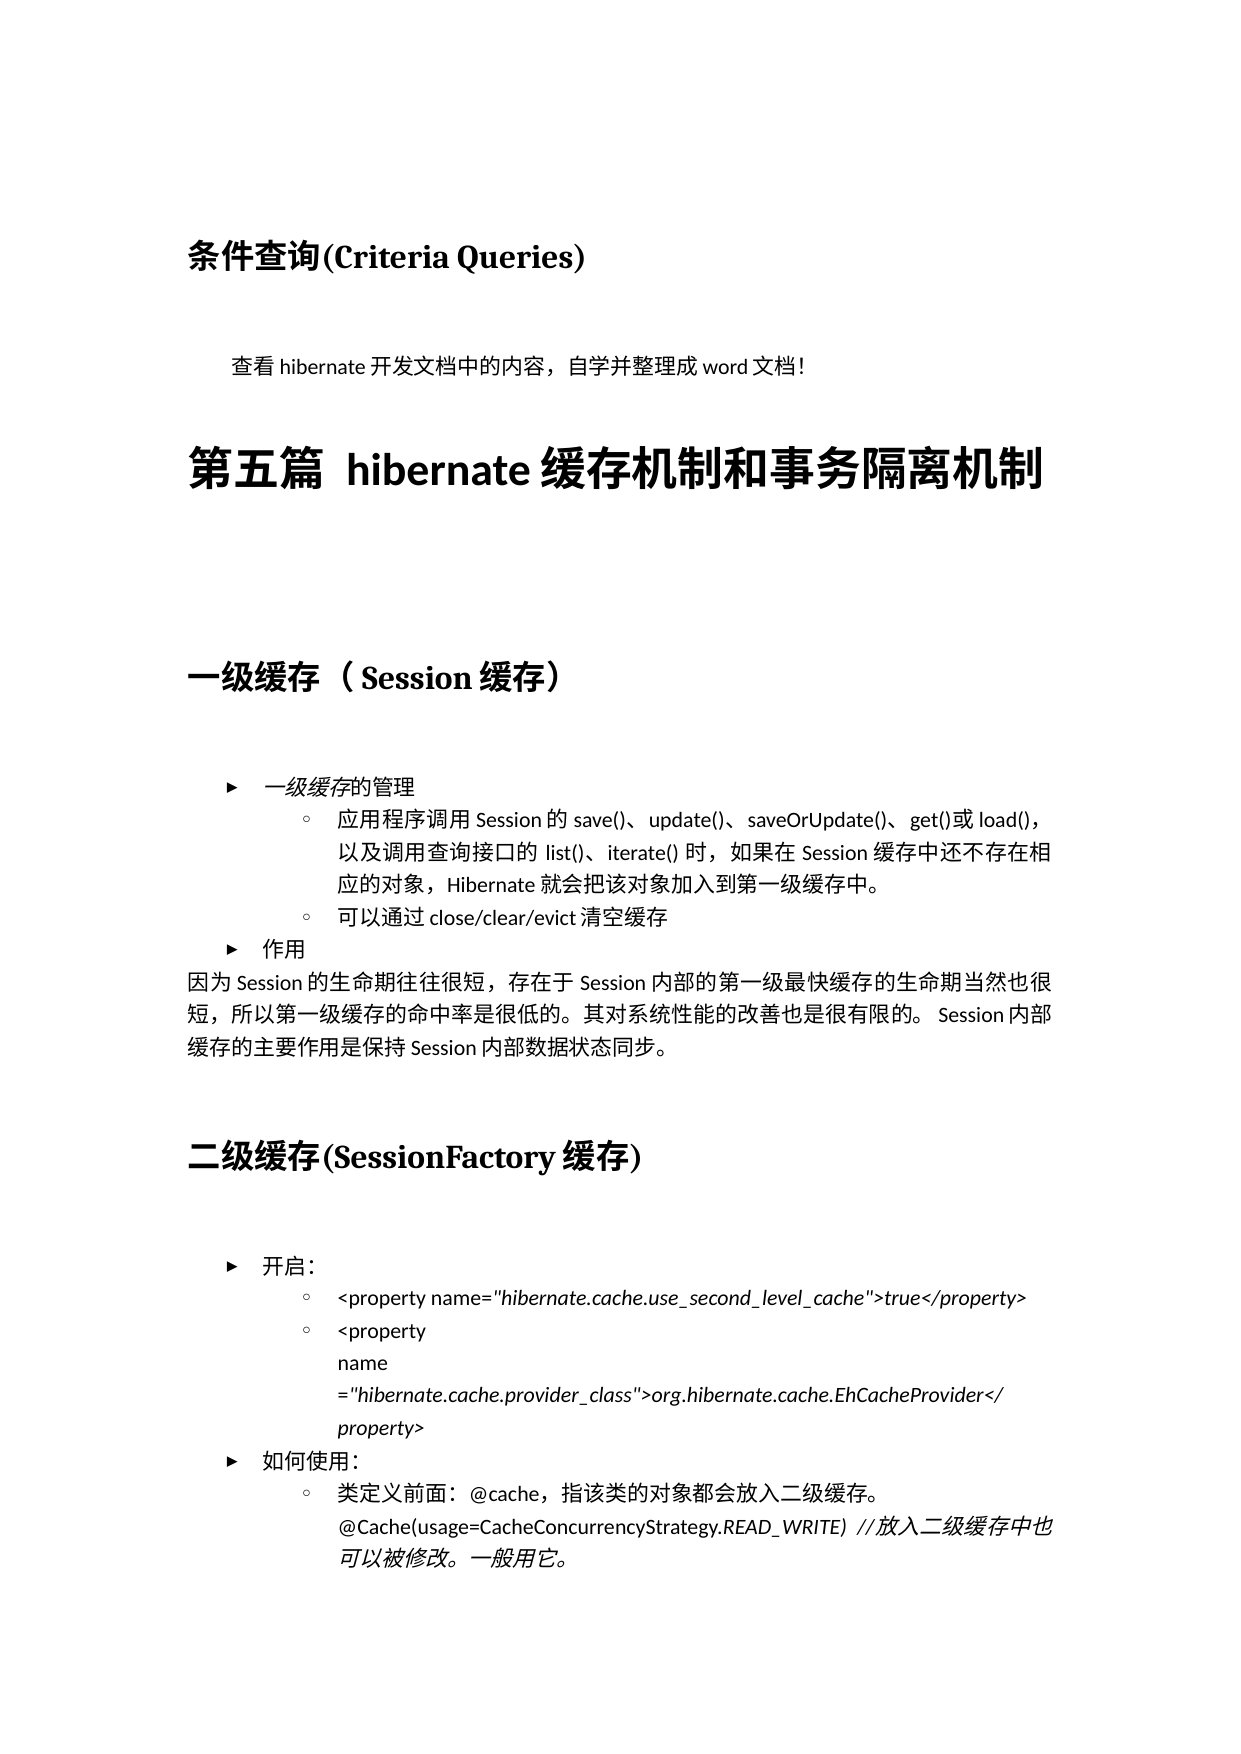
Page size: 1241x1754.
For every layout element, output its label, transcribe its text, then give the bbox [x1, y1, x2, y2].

text 因为Session的生命期往往很短，存在于Session内部的第一级最快缓存的生命期当然也很短，所以第一级缓存的命中率是很低的。其对系统性能的改善也是很有限的。Session内部缓存的主要作用是保持Session内部数据状态同步。 [187, 964, 1053, 1062]
list <property name="hibernate.cache.use_second_level_cache">true</property> [300, 1281, 1053, 1313]
subtitle 一级缓存（ Session缓存） [187, 642, 1053, 707]
list 如何使用： [225, 1443, 1053, 1476]
list 作用 [225, 932, 1053, 964]
text 查看hibernate开发文档中的内容，自学并整理成word文档！ [187, 349, 1053, 381]
subtitle 条件查询(Criteria Queries) [187, 222, 1053, 287]
list <property name="hibernate.cache.provider_class">org.hibernate.cache.EhCacheProvider</property> [300, 1313, 1053, 1443]
list 一级缓存的管理 [225, 769, 1053, 802]
list 类定义前面：@cache，指该类的对象都会放入二级缓存。 @Cache(usage=CacheConcurrencyStrategy.READ_WRITE) //放入二级缓存中也可以被修改。一般用它。 [300, 1476, 1053, 1573]
list 可以通过close/clear/evict清空缓存 [300, 899, 1053, 932]
subtitle 二级缓存(SessionFactory缓存) [187, 1121, 1053, 1186]
list 开启： [225, 1248, 1053, 1281]
list 应用程序调用Session的save()、update()、saveOrUpdate()、get()或load()，以及调用查询接口的 list()、iterate() 时，如果在Session缓存中还不存在相应的对象，Hibernate就会把该对象加入到第一级缓存中。 [300, 802, 1053, 899]
subtitle 第五篇 hibernate缓存机制和事务隔离机制 [187, 417, 1053, 514]
